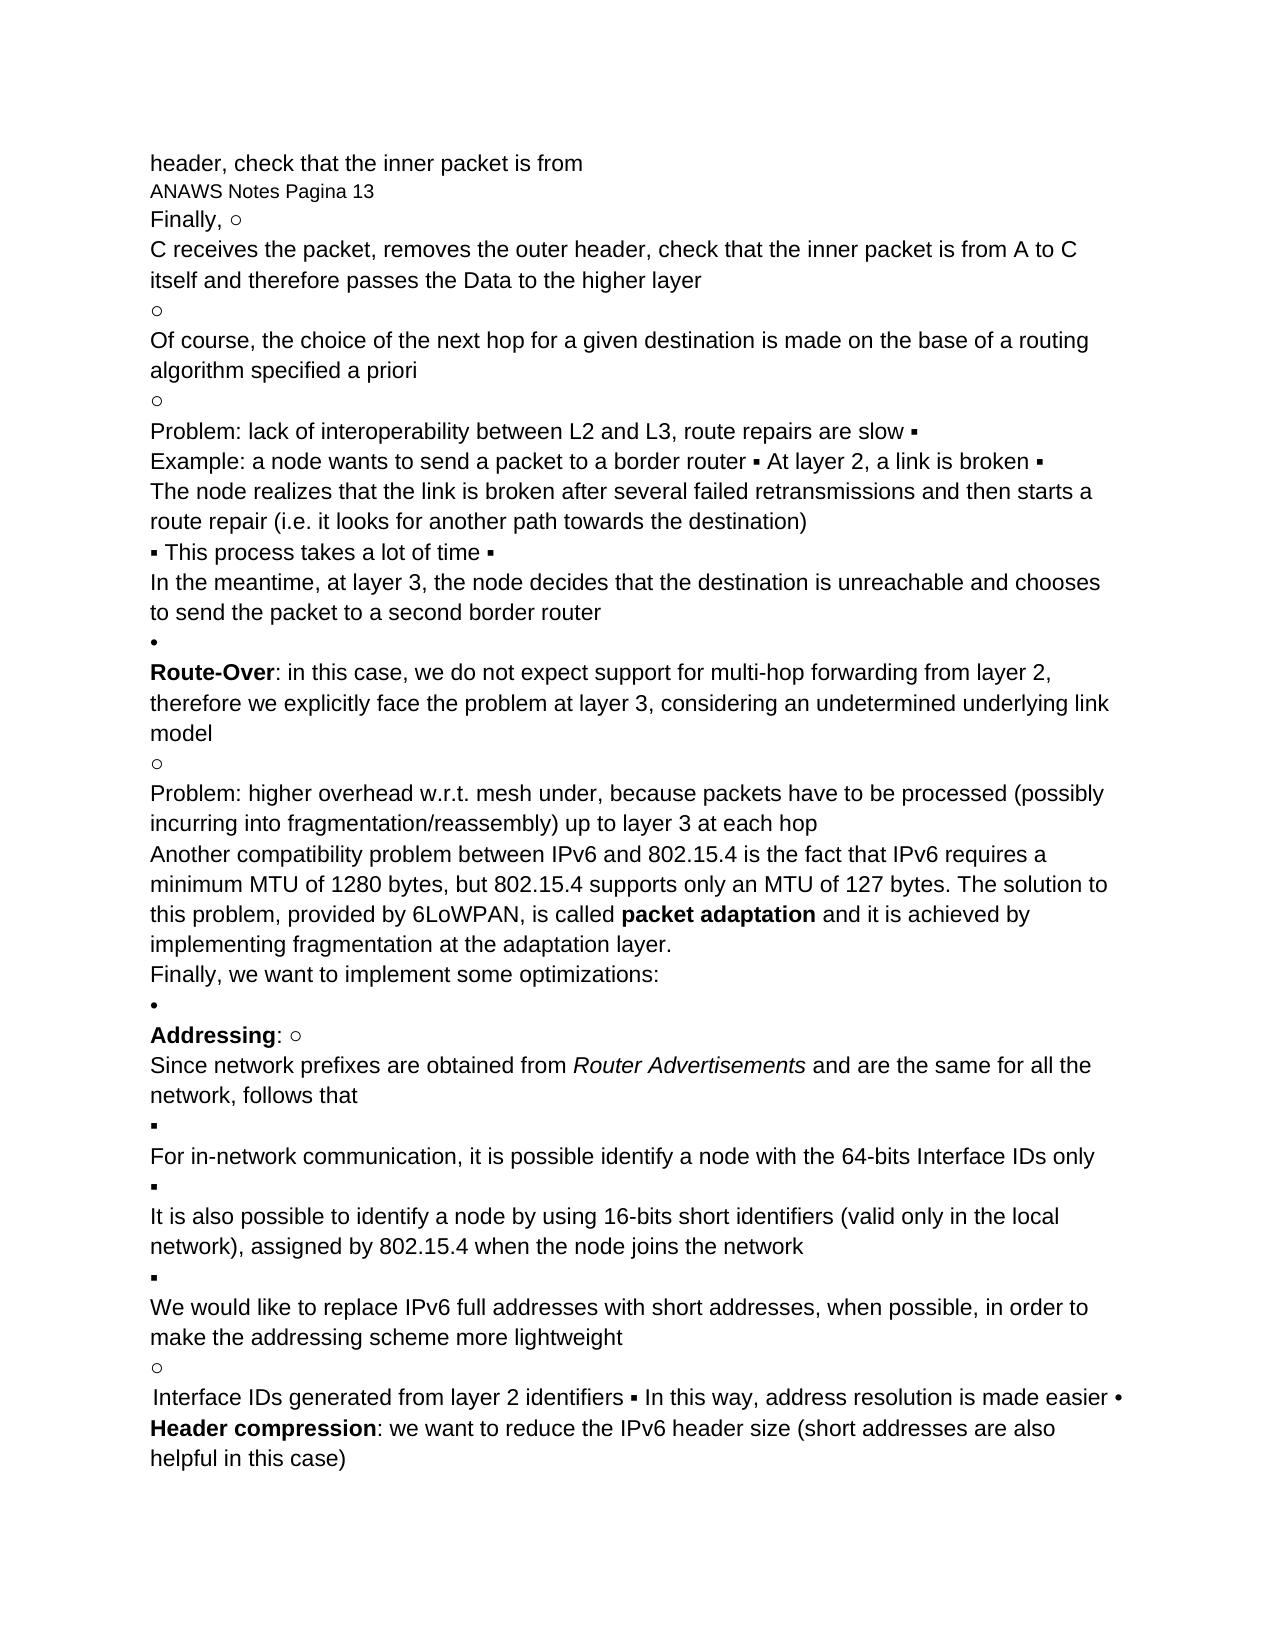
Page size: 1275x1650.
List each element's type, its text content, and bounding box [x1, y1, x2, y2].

text • [150, 992, 1125, 1018]
text ○ [150, 297, 1125, 323]
text For in-network communication, it is possible identify a node with the 64-bits Interface IDs only [150, 1143, 1125, 1169]
text Interface IDs generated from layer 2 identifiers ▪ In this way, address resolution is made easier • [150, 1384, 1125, 1411]
text ▪ [150, 1173, 1125, 1199]
text Since network prefixes are obtained from Router Advertisements and are the same for all the network, follows that [150, 1052, 1125, 1109]
text In the meantime, at layer 3, the node decides that the destination is unreachable and chooses to send the packet to a second border router [150, 569, 1125, 625]
text Problem: higher overhead w.r.t. mesh under, because packets have to be processed (possibly incurring into fragmentation/reassembly) up to layer 3 at each hop [150, 780, 1125, 837]
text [150, 150, 1125, 176]
text ○ [150, 750, 1125, 776]
text Another compatibility problem between IPv6 and 802.15.4 is the fact that IPv6 requires a minimum MTU of 1280 bytes, but 802.15.4 supports only an MTU of 127 bytes. The solution to this problem, provided by 6LoWPAN, is called packet adaptation and it is achieved by implementing fragmentation at the adaptation layer. [150, 841, 1125, 958]
text ▪ This process takes a lot of time ▪ [150, 538, 1125, 565]
text Finally, we want to implement some optimizations: [150, 961, 1125, 988]
text Addressing: ○ [150, 1022, 1125, 1048]
text C receives the packet, removes the outer header, check that the inner packet is from A to C itself and therefore passes the Data to the higher layer [150, 236, 1125, 293]
text It is also possible to identify a node by using 16-bits short identifiers (valid only in the local network), assigned by 802.15.4 when the node joins the network [150, 1203, 1125, 1260]
text Route-Over: in this case, we do not expect support for multi-hop forwarding from layer 2, therefore we explicitly face the problem at layer 3, considering an undetermined underlying link model [150, 659, 1125, 746]
text ○ [150, 1354, 1125, 1381]
text We would like to replace IPv6 full addresses with short addresses, when possible, in order to make the addressing scheme more lightweight [150, 1294, 1125, 1350]
text ○ [150, 387, 1125, 414]
text Finally, ○ [150, 206, 1125, 233]
text Example: a node wants to send a packet to a border router ▪ At layer 2, a link is broken ▪ [150, 448, 1125, 474]
text ▪ [150, 1112, 1125, 1139]
text ▪ [150, 1263, 1125, 1290]
text Of course, the choice of the next hop for a given destination is made on the base of a routing algorithm specified a priori [150, 327, 1125, 384]
text Header compression: we want to reduce the IPv6 header size (short addresses are also helpful in this case) [150, 1414, 1125, 1471]
text ANAWS Notes Pagina 13 [150, 180, 1125, 203]
text The node realizes that the link is broken after several failed retransmissions and then starts a route repair (i.e. it looks for another path towards the destination) [150, 478, 1125, 535]
text Problem: lack of interoperability between L2 and L3, route repairs are slow ▪ [150, 418, 1125, 444]
text • [150, 629, 1125, 656]
